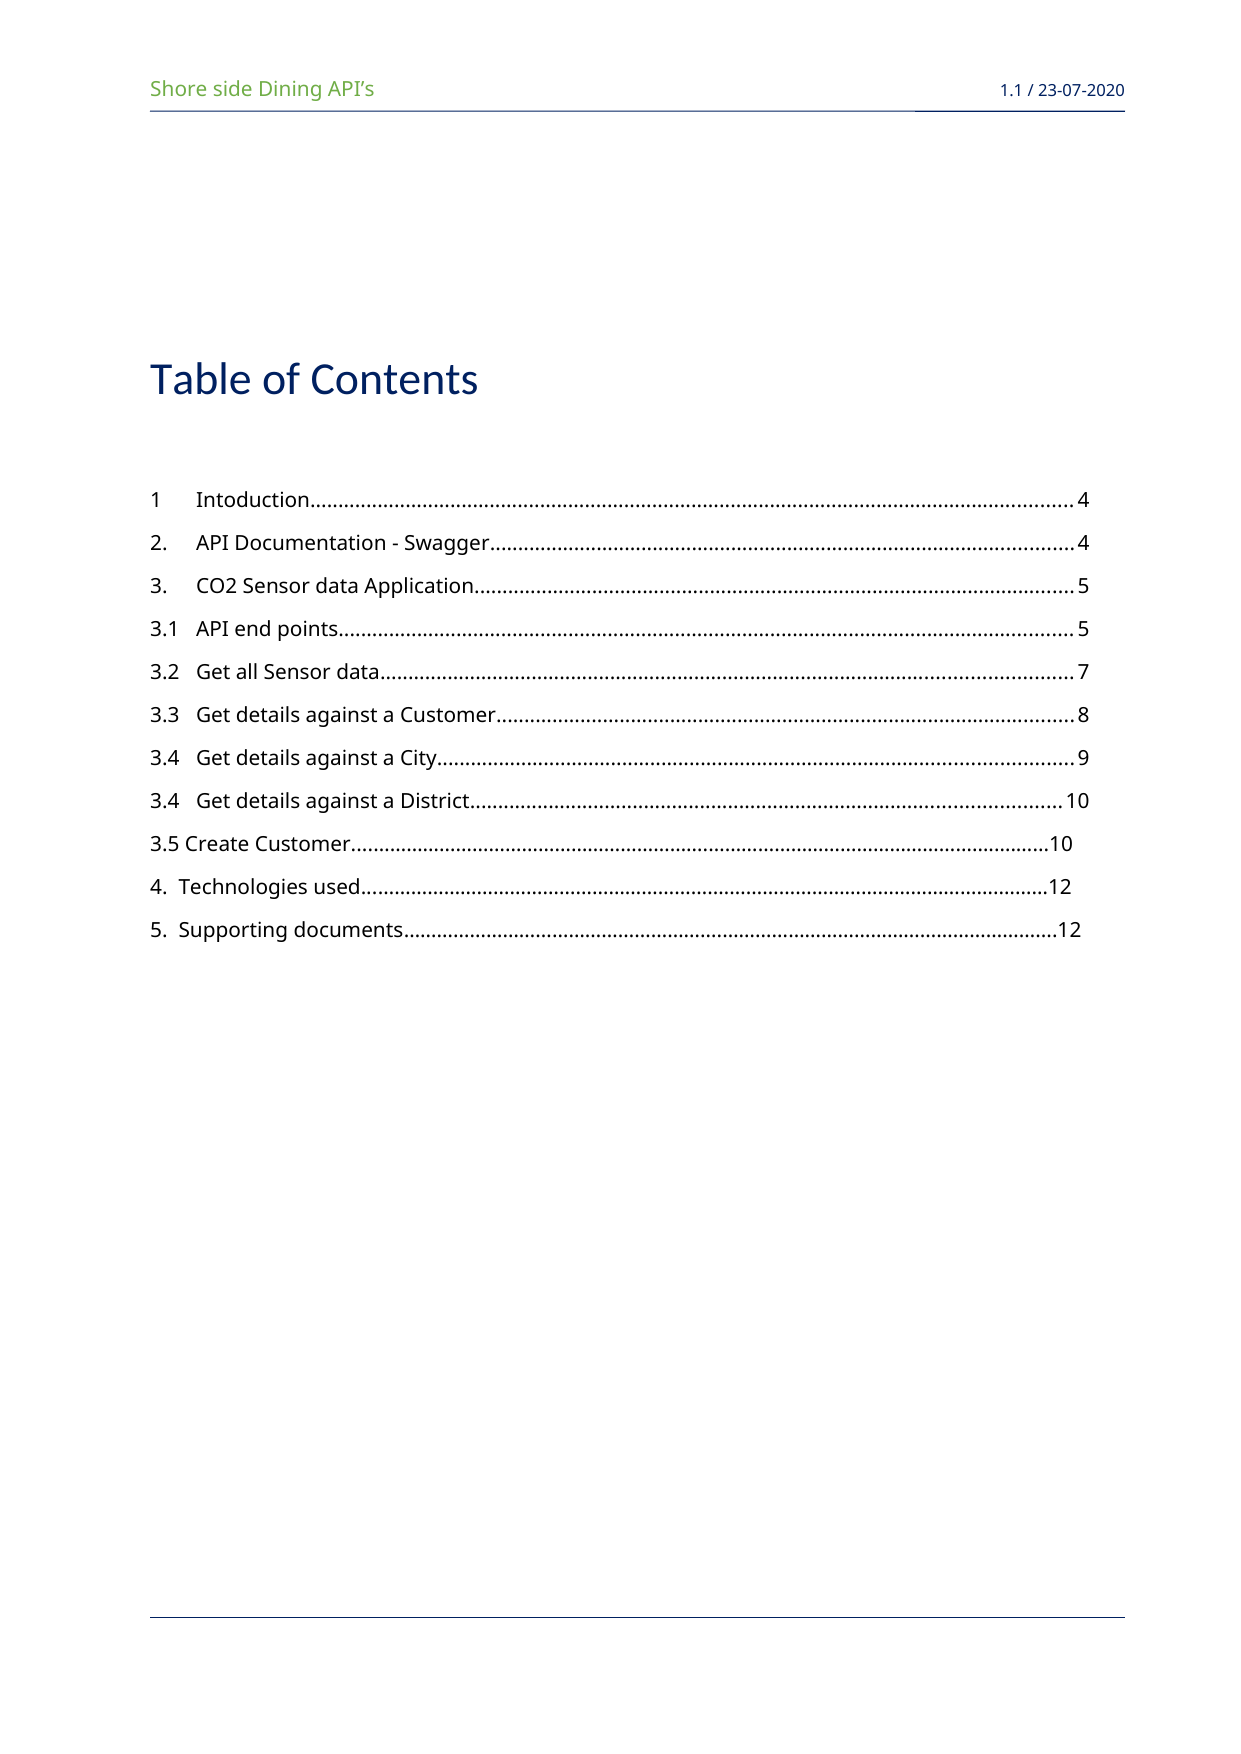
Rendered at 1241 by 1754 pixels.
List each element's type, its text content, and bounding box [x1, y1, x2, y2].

text Table of Contents [150, 350, 1090, 406]
text 3.3 Get details against a Customer 8 [150, 700, 1090, 729]
text 5. Supporting documents………………………………………………….…………………………………………………....12 [150, 915, 1090, 944]
text 3.1 API end points 5 [150, 614, 1090, 643]
text 3. CO2 Sensor data Application 5 [150, 571, 1090, 599]
text 3.5 Create Customer....…………………………………………………….…………………………………………….….…...10 [150, 829, 1090, 858]
text 3.4 Get details against a City 9 [150, 743, 1090, 772]
text 1 Intoduction 4 [150, 485, 1090, 513]
text 3.4 Get details against a District 10 [150, 786, 1090, 815]
text 3.2 Get all Sensor data 7 [150, 657, 1090, 686]
text 4. Technologies used...…………………………………………………….…………………………………………….………12 [150, 872, 1090, 901]
text 2. API Documentation - Swagger 4 [150, 528, 1090, 557]
